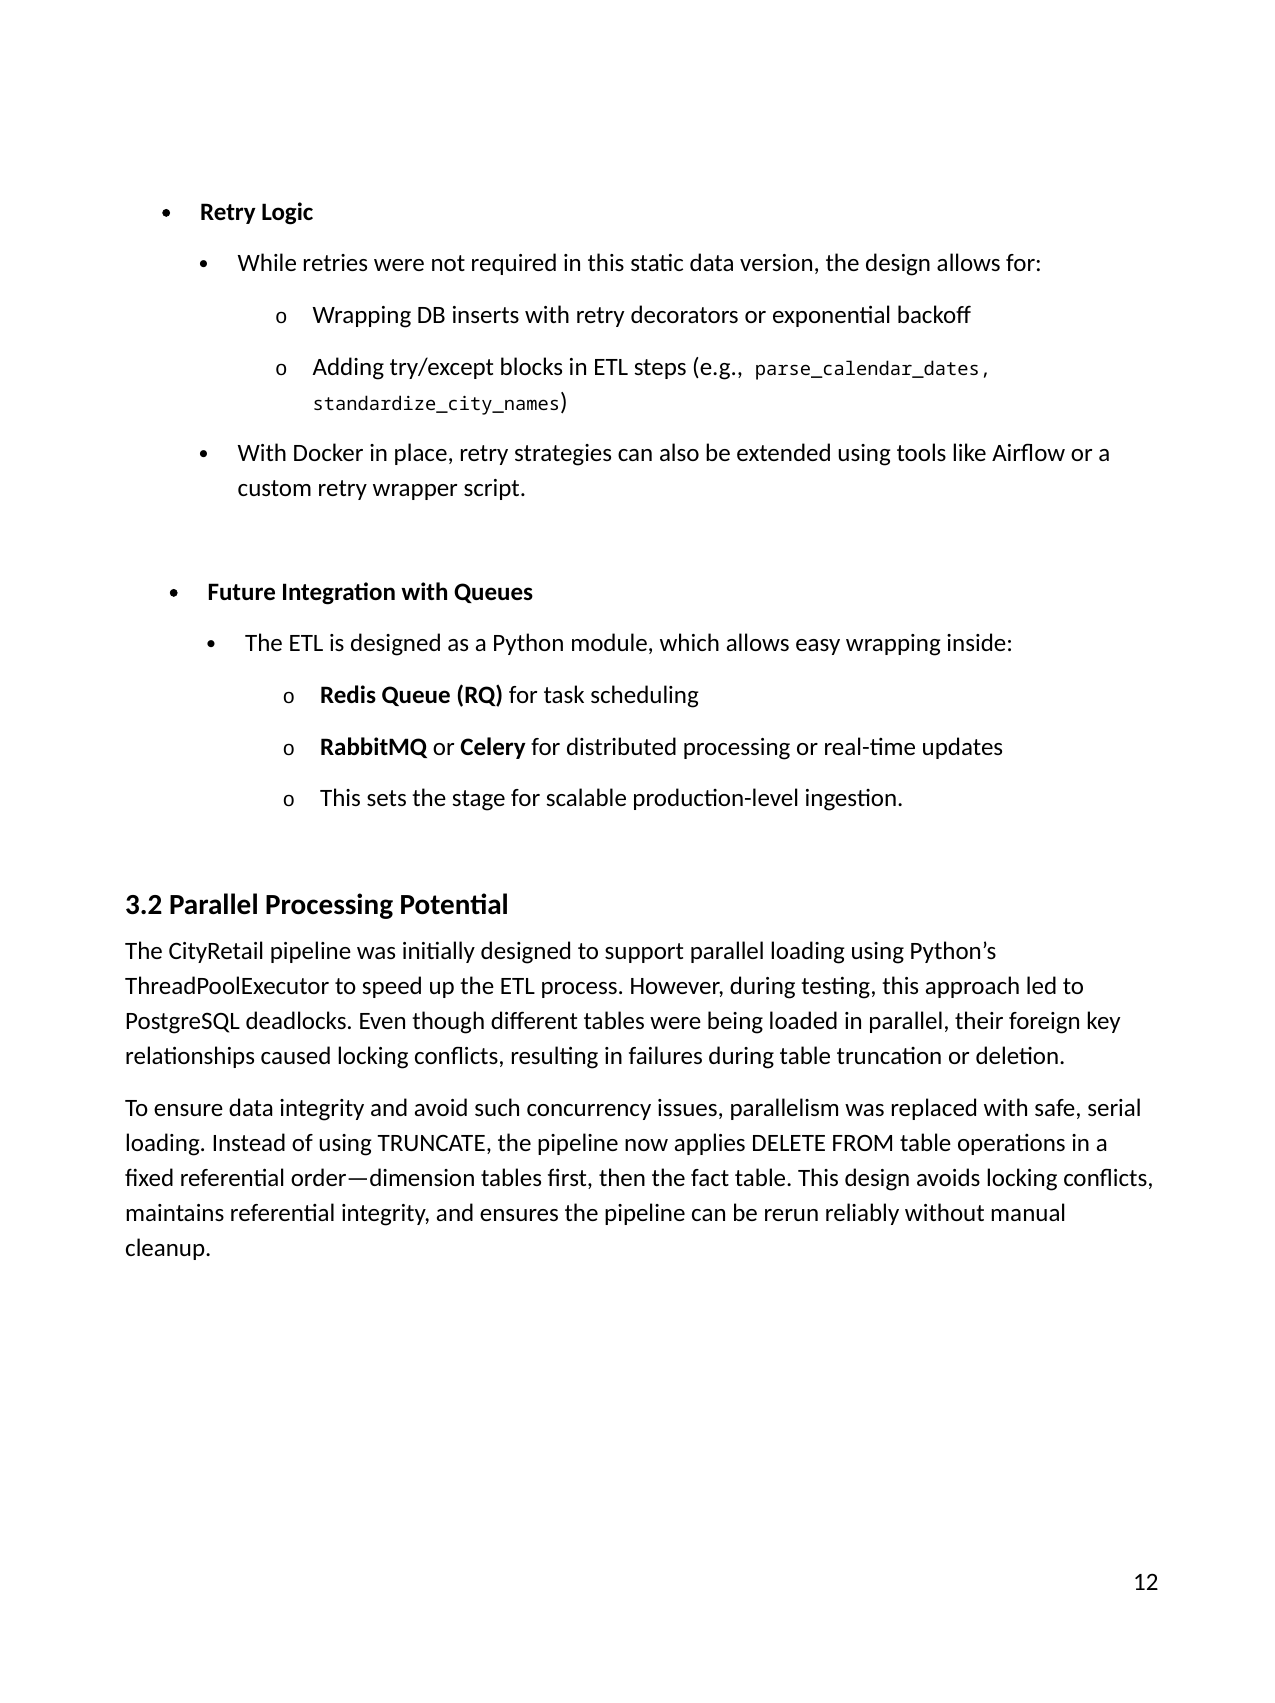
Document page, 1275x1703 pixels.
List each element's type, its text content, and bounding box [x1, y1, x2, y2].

list While retries were not required in this static data version, the design allows for: [200, 247, 1158, 278]
list Retry Logic [162, 196, 1158, 226]
list The ETL is designed as a Python module, which allows easy wrapping inside: [207, 627, 1158, 658]
list Wrapping DB inserts with retry decorators or exponential backoff [275, 299, 1158, 330]
list This sets the stage for scalable production-level ingestion. [282, 782, 1158, 813]
list Redis Queue (RQ) for task scheduling [282, 679, 1158, 710]
text To ensure data integrity and avoid such concurrency issues, parallelism was replaced with safe, serial loading. Instead of using TRUNCATE, the pipeline now applies DELETE FROM table operations in a fixed referential order—dimension tables first, then the fact table. This design avoids locking conflicts, maintains referential integrity, and ensures the pipeline can be rerun reliably without manual cleanup. [125, 1092, 1158, 1262]
list RabbitMQ or Celery for distributed processing or real-time updates [282, 731, 1158, 761]
subtitle 3.2 Parallel Processing Potential [125, 886, 1158, 921]
list Adding try/except blocks in ETL steps (e.g., parse_calendar_dates, standardize_city_names) [275, 351, 1158, 416]
text The CityRetail pipeline was initially designed to support parallel loading using Python’s ThreadPoolExecutor to speed up the ETL process. However, during testing, this approach led to PostgreSQL deadlocks. Even though different tables were being loaded in parallel, their foreign key relationships caused locking conflicts, resulting in failures during table truncation or deletion. [125, 935, 1158, 1071]
list With Docker in place, retry strategies can also be extended using tools like Airflow or a custom retry wrapper script. [200, 437, 1158, 503]
list Future Integration with Queues [170, 576, 1158, 606]
